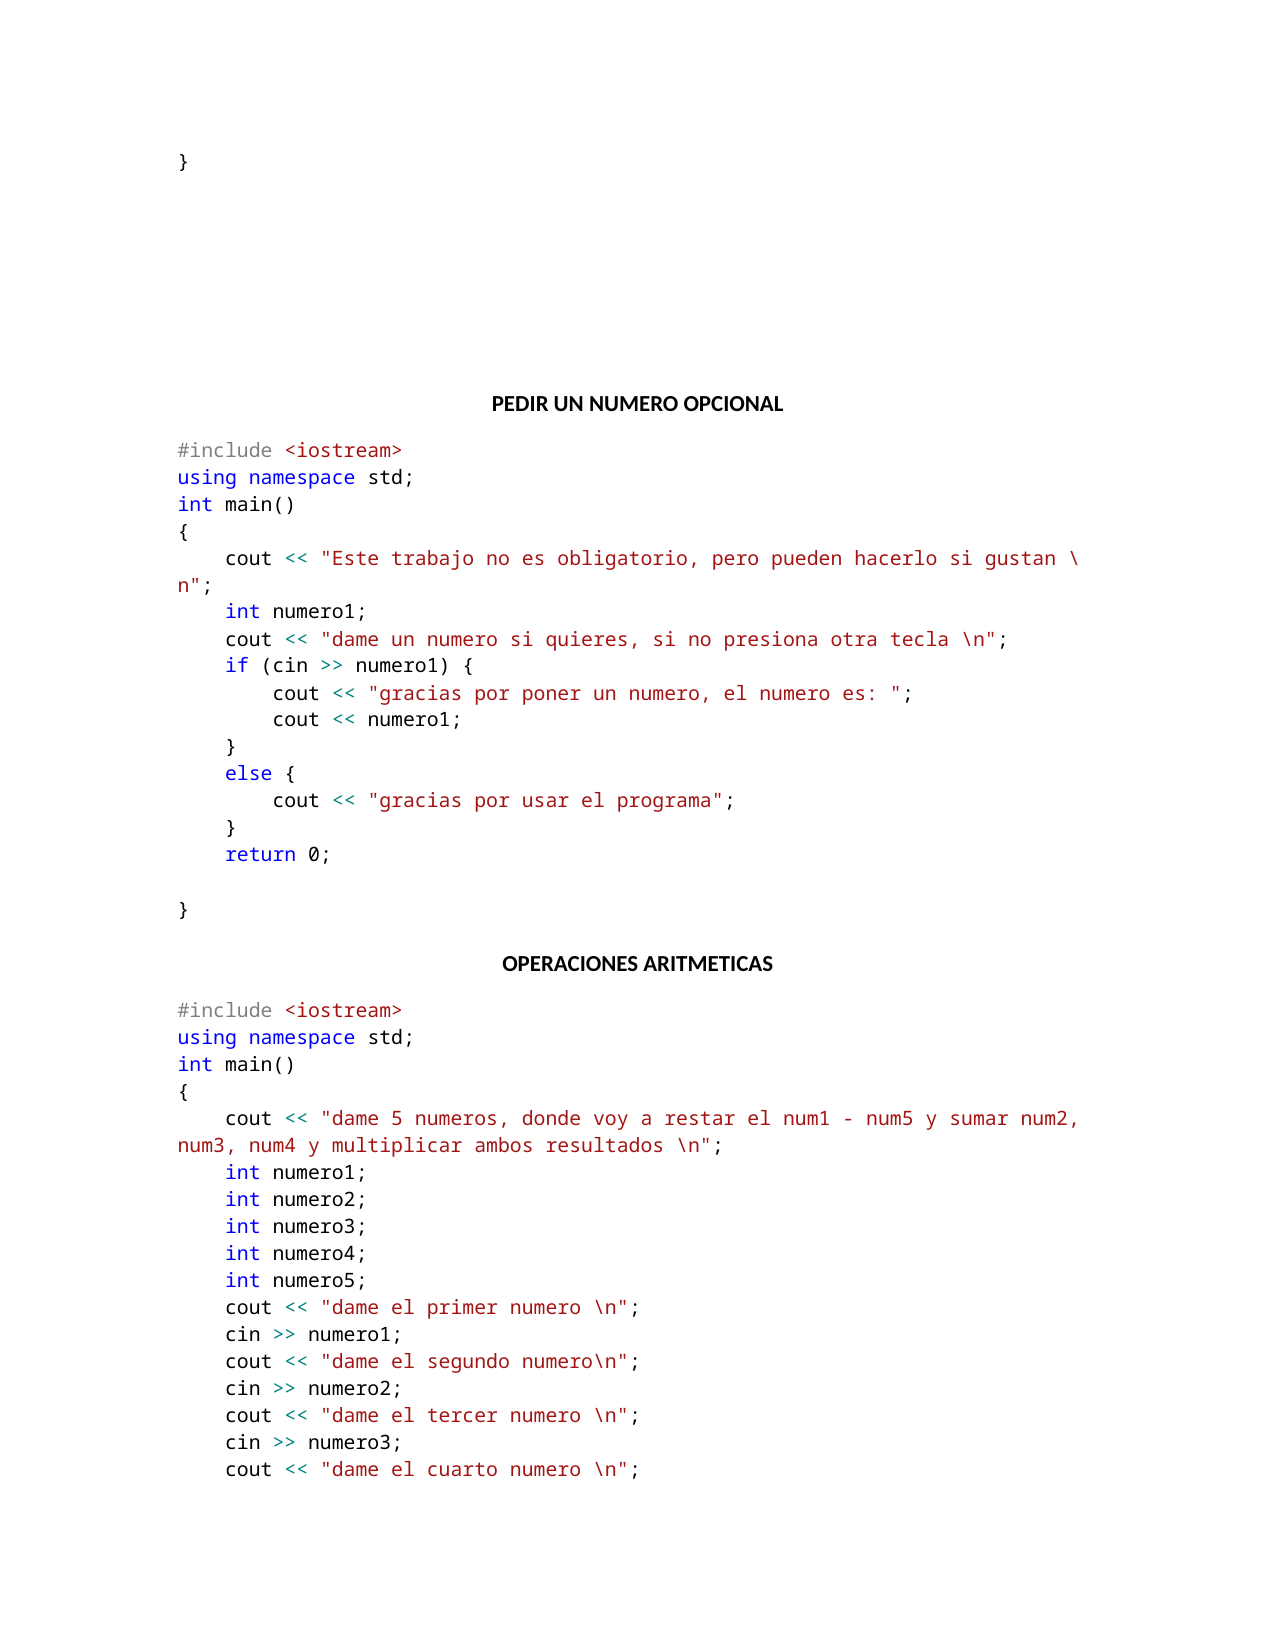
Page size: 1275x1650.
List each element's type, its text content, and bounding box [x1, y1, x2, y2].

text cout << "dame el primer numero \n"; [177, 1293, 1098, 1320]
text } [177, 814, 1098, 841]
text } [177, 148, 1098, 174]
text int numero2; [177, 1185, 1098, 1212]
text using namespace std; [177, 1023, 1098, 1050]
text cout << "dame el segundo numero\n"; [177, 1347, 1098, 1374]
text { [177, 1077, 1098, 1104]
text if (cin >> numero1) { [177, 652, 1098, 679]
text cout << "gracias por usar el programa"; [177, 787, 1098, 814]
text cout << numero1; [177, 706, 1098, 733]
text } [177, 733, 1098, 760]
text cout << "dame un numero si quieres, si no presiona otra tecla \n"; [177, 625, 1098, 652]
text cout << "Este trabajo no es obligatorio, pero pueden hacerlo si gustan \n"; [177, 544, 1098, 598]
text cin >> numero2; [177, 1374, 1098, 1401]
text return 0; [177, 841, 1098, 868]
text cout << "dame el tercer numero \n"; [177, 1401, 1098, 1428]
text else { [177, 760, 1098, 787]
text int numero1; [177, 598, 1098, 625]
text cin >> numero1; [177, 1320, 1098, 1347]
text PEDIR UN NUMERO OPCIONAL [177, 389, 1098, 417]
text cout << "gracias por poner un numero, el numero es: "; [177, 679, 1098, 706]
text } [177, 896, 1098, 923]
text int main() [177, 490, 1098, 517]
text int numero4; [177, 1239, 1098, 1266]
text #include <iostream> [177, 996, 1098, 1023]
text cin >> numero3; [177, 1428, 1098, 1455]
text OPERACIONES ARITMETICAS [177, 949, 1098, 978]
text int numero5; [177, 1266, 1098, 1293]
text int numero1; [177, 1158, 1098, 1185]
text int main() [177, 1050, 1098, 1077]
text using namespace std; [177, 463, 1098, 490]
text cout << "dame el cuarto numero \n"; [177, 1455, 1098, 1482]
text { [177, 517, 1098, 544]
text cout << "dame 5 numeros, donde voy a restar el num1 - num5 y sumar num2, num3, num4 y multiplicar ambos resultados \n"; [177, 1104, 1098, 1158]
text int numero3; [177, 1212, 1098, 1239]
text #include <iostream> [177, 436, 1098, 463]
